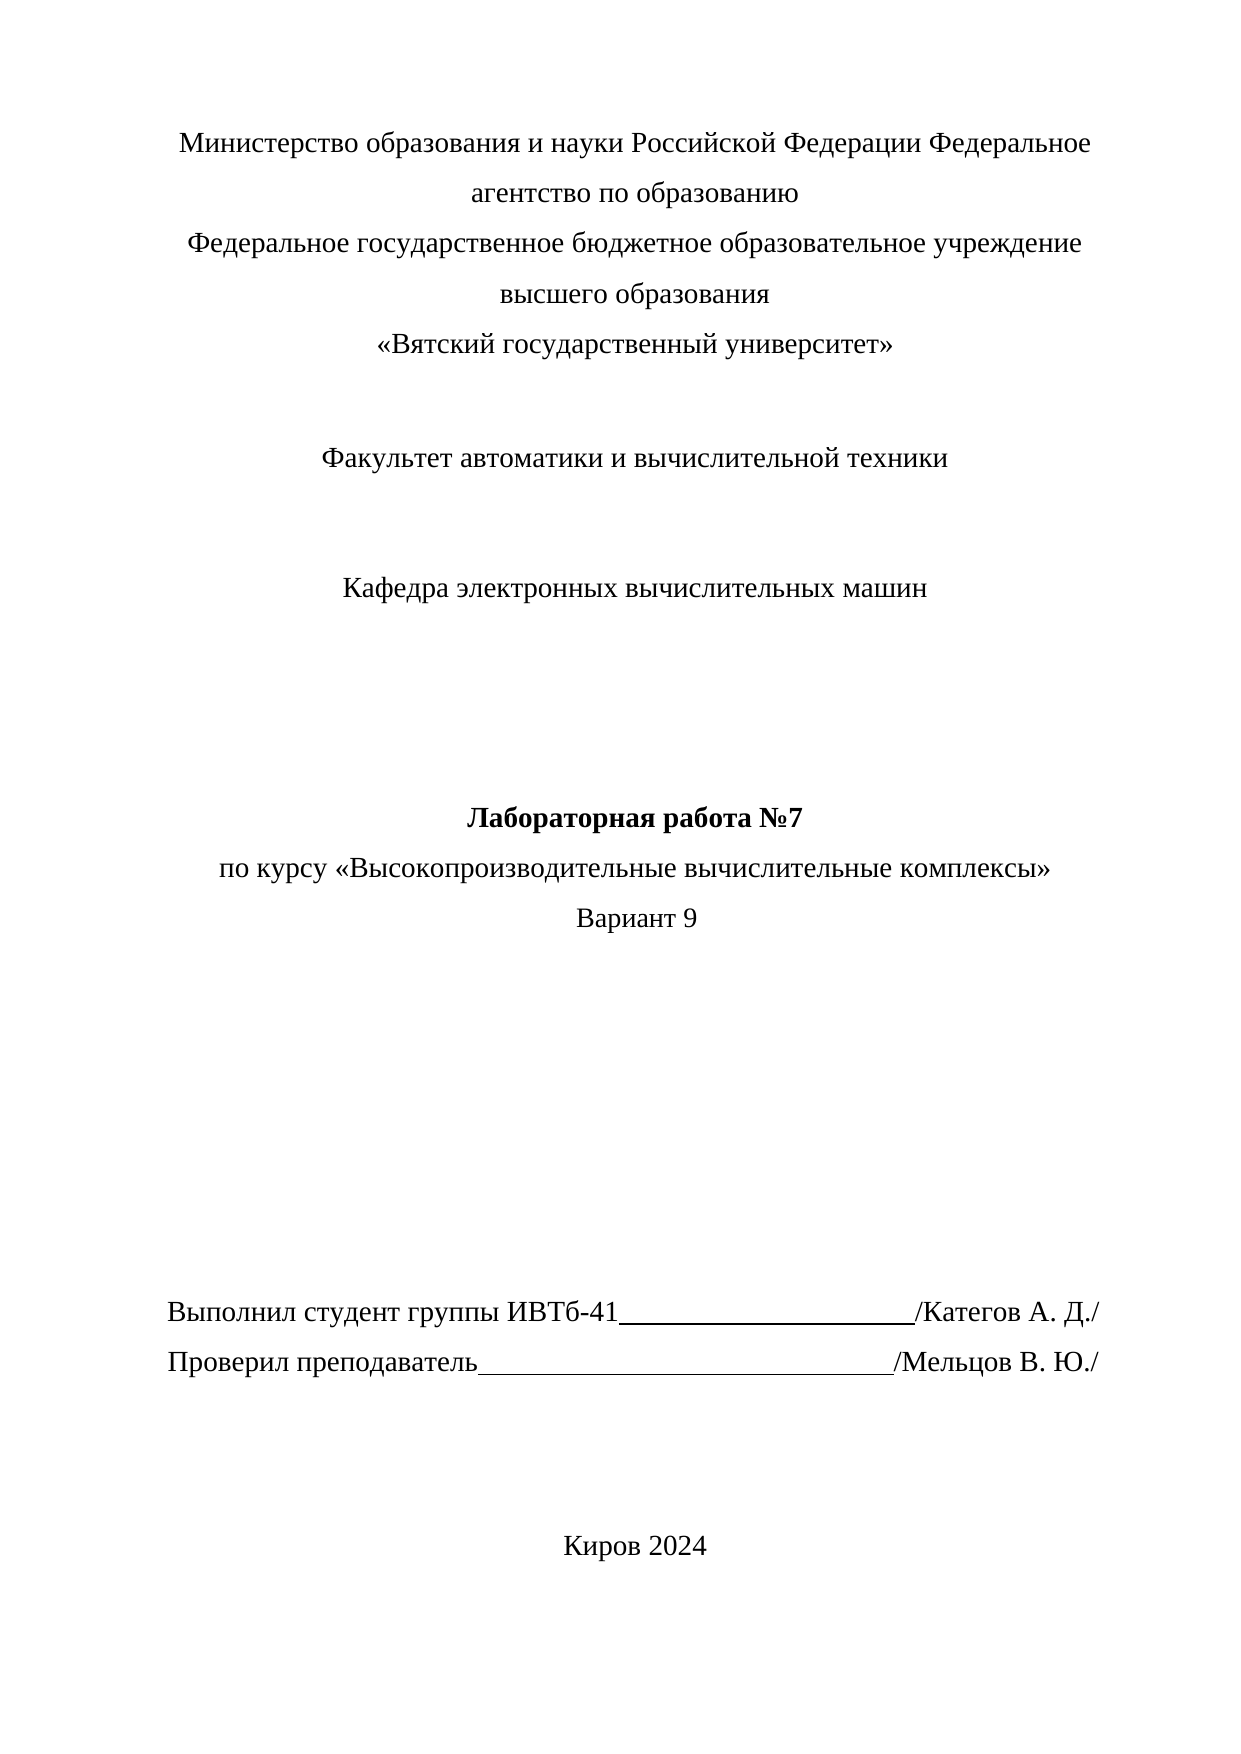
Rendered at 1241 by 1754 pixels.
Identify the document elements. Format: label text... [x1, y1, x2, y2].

text по курсу «Высокопроизводительные вычислительные комплексы» [168, 850, 1102, 884]
text Факультет автоматики и вычислительной техники [168, 440, 1101, 474]
text Кафедра электронных вычислительных машин [168, 571, 1101, 604]
text Лабораторная работа №7 [168, 800, 1101, 833]
text «Вятский государственный университет» [168, 326, 1102, 360]
text Вариант 9 [481, 902, 1152, 934]
text Федеральное государственное бюджетное образовательное учреждение высшего образования [168, 226, 1101, 309]
text Выполнил студент группы ИВТб-41 /Категов А. Д./ Проверил преподаватель /Мельцов В. Ю./ [167, 1294, 1103, 1378]
text Киров 2024 [168, 1528, 1101, 1562]
text Министерство образования и науки Российской Федерации Федеральное агентство по образованию [168, 125, 1101, 209]
